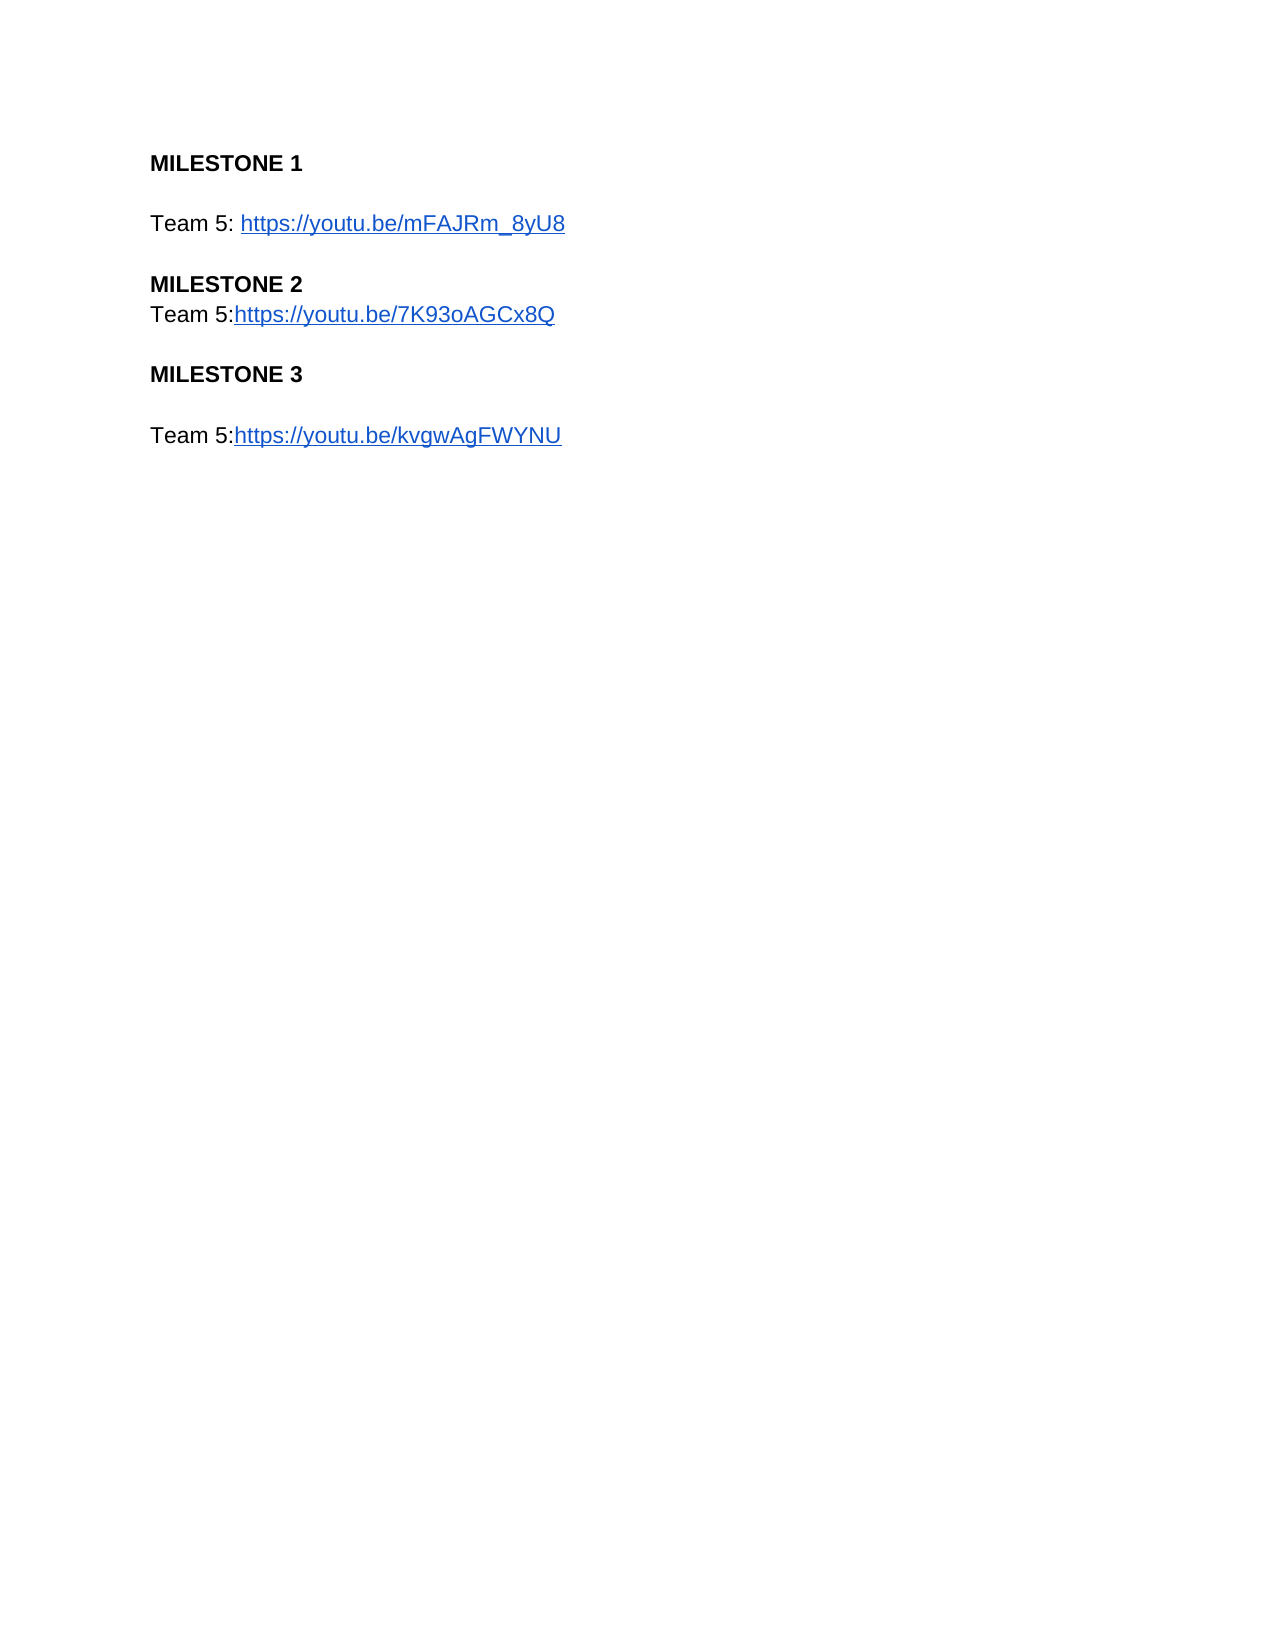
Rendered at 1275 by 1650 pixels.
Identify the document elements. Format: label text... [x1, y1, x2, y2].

text Team 5:https://youtu.be/7K93oAGCx8Q [150, 301, 1125, 327]
text Team 5: https://youtu.be/mFAJRm_8yU8 [150, 210, 1125, 237]
text MILESTONE 2 [150, 271, 1125, 297]
text MILESTONE 1 [150, 150, 1125, 176]
text MILESTONE 3 [150, 361, 1125, 388]
text Team 5:https://youtu.be/kvgwAgFWYNU [150, 422, 1125, 448]
